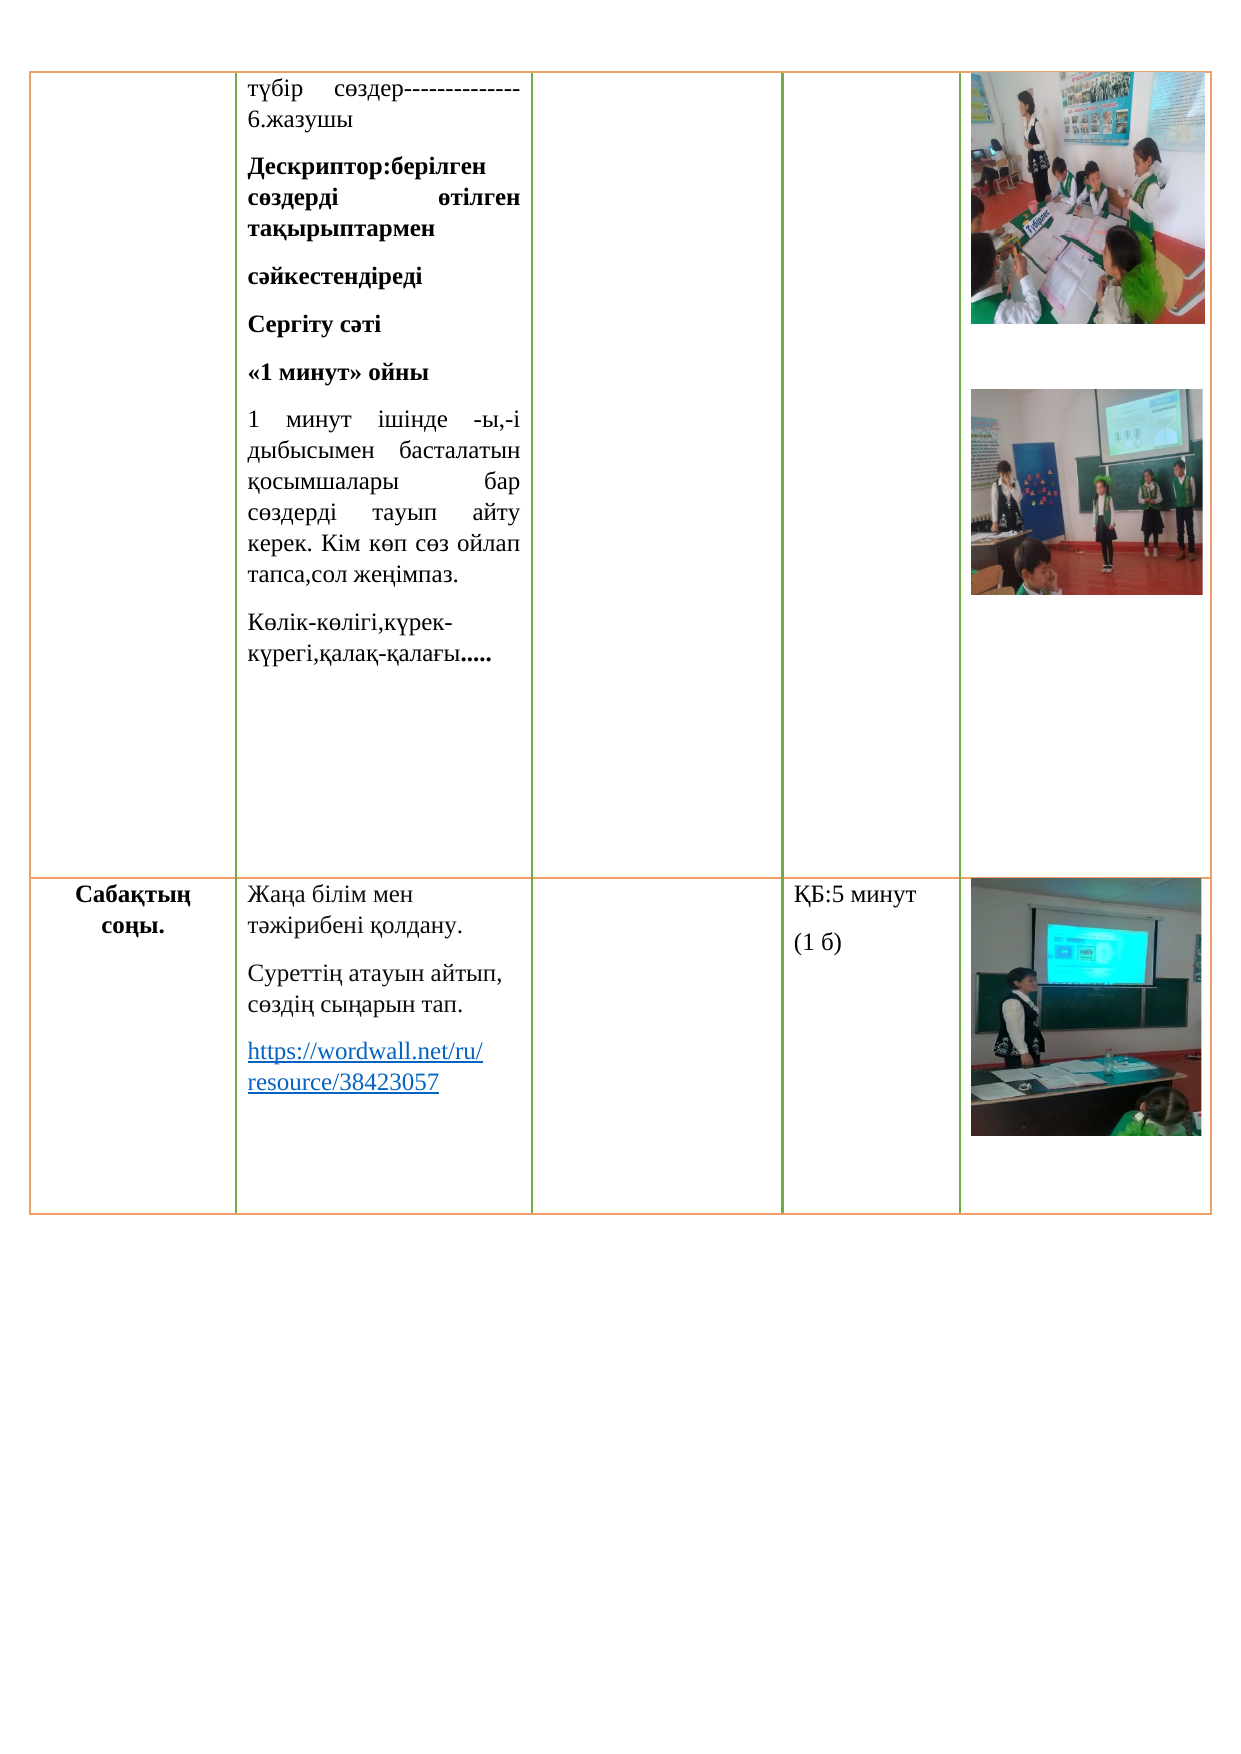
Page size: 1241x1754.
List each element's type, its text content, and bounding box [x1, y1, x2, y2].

table_cell [961, 879, 1210, 1213]
picture [971, 878, 1202, 1136]
picture [971, 389, 1203, 595]
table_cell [784, 73, 959, 877]
picture [971, 72, 1205, 324]
table_cell Жаңа білім мен тәжірибені қолдану. Суреттің атауын айтып, сөздің сыңарын тап. https://wordwall.net/ru/resource/38423057 [237, 879, 531, 1213]
table_cell Сабақтың соңы. [31, 879, 235, 1213]
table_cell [533, 73, 781, 877]
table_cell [237, 73, 531, 877]
table_cell [533, 879, 781, 1213]
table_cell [31, 73, 235, 877]
table_cell [961, 73, 1210, 877]
table_cell ҚБ:5 минут (1 б) [784, 879, 959, 1213]
